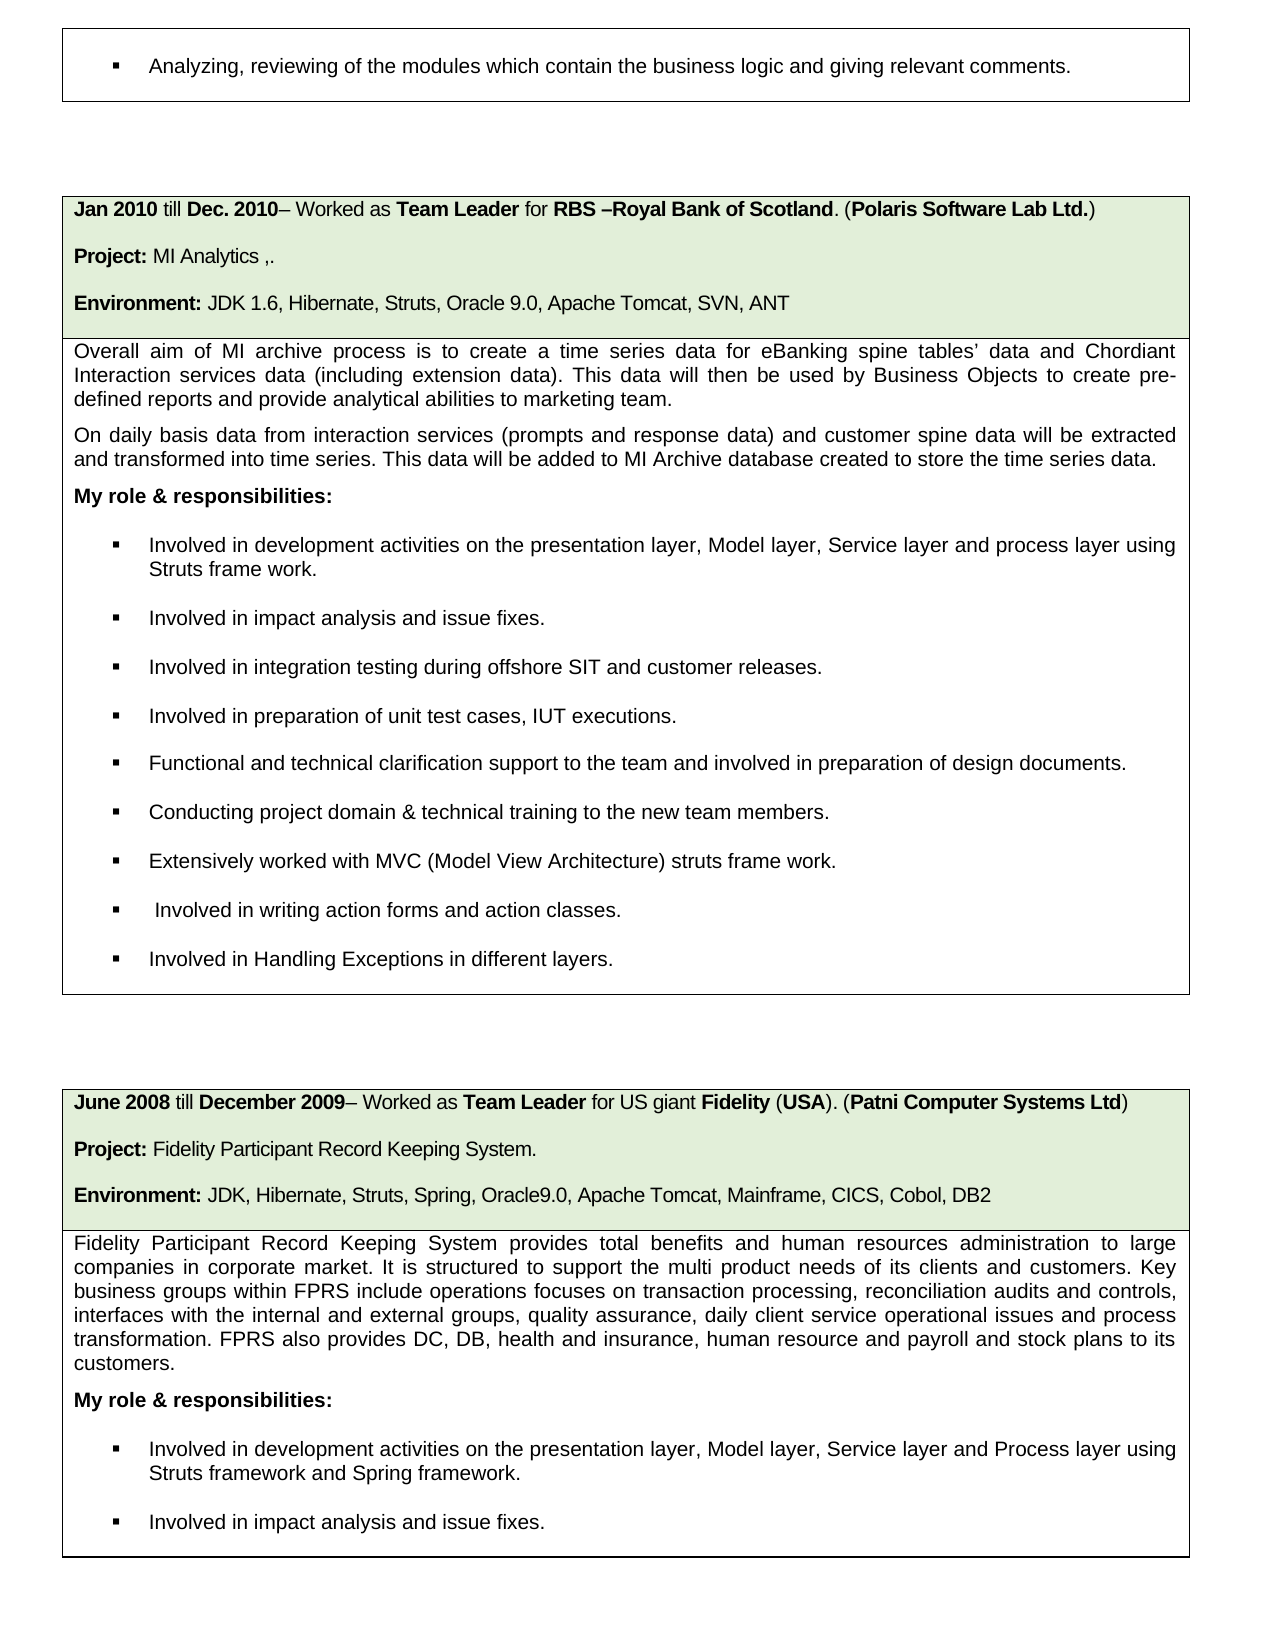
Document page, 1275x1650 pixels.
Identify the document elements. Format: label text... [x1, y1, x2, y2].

table_header Jan 2010 till Dec. 2010– Worked as Team Leader for RBS –Royal Bank of Scotland. (Polaris Software Lab Ltd.) Project: MI Analytics ,. Environment: JDK 1.6, Hibernate, Struts, Oracle 9.0, Apache Tomcat, SVN, ANT [63, 197, 1189, 338]
table_header June 2008 till December 2009– Worked as Team Leader for US giant Fidelity (USA). (Patni Computer Systems Ltd) Project: Fidelity Participant Record Keeping System. Environment: JDK, Hibernate, Struts, Spring, Oracle9.0, Apache Tomcat, Mainframe, CICS, Cobol, DB2 [63, 1090, 1189, 1230]
table_cell Overall aim of MI archive process is to create a time series data for eBanking spine tables’ data and Chordiant Interaction services data (including extension data). This data will then be used by Business Objects to create pre-defined reports and provide analytical abilities to marketing team. On daily basis data from interaction services (prompts and response data) and customer spine data will be extracted and transformed into time series. This data will be added to MI Archive database created to store the time series data. My role & responsibilities: Involved in development activities on the presentation layer, Model layer, Service layer and process layer using Struts frame work. Involved in impact analysis and issue fixes. Involved in integration testing during offshore SIT and customer releases. Involved in preparation of unit test cases, IUT executions. Functional and technical clarification support to the team and involved in preparation of design documents. Conducting project domain & technical training to the new team members. Extensively worked with MVC (Model View Architecture) struts frame work. Involved in writing action forms and action classes. Involved in Handling Exceptions in different layers. [63, 339, 1189, 994]
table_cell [63, 29, 1189, 101]
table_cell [63, 1231, 1189, 1556]
